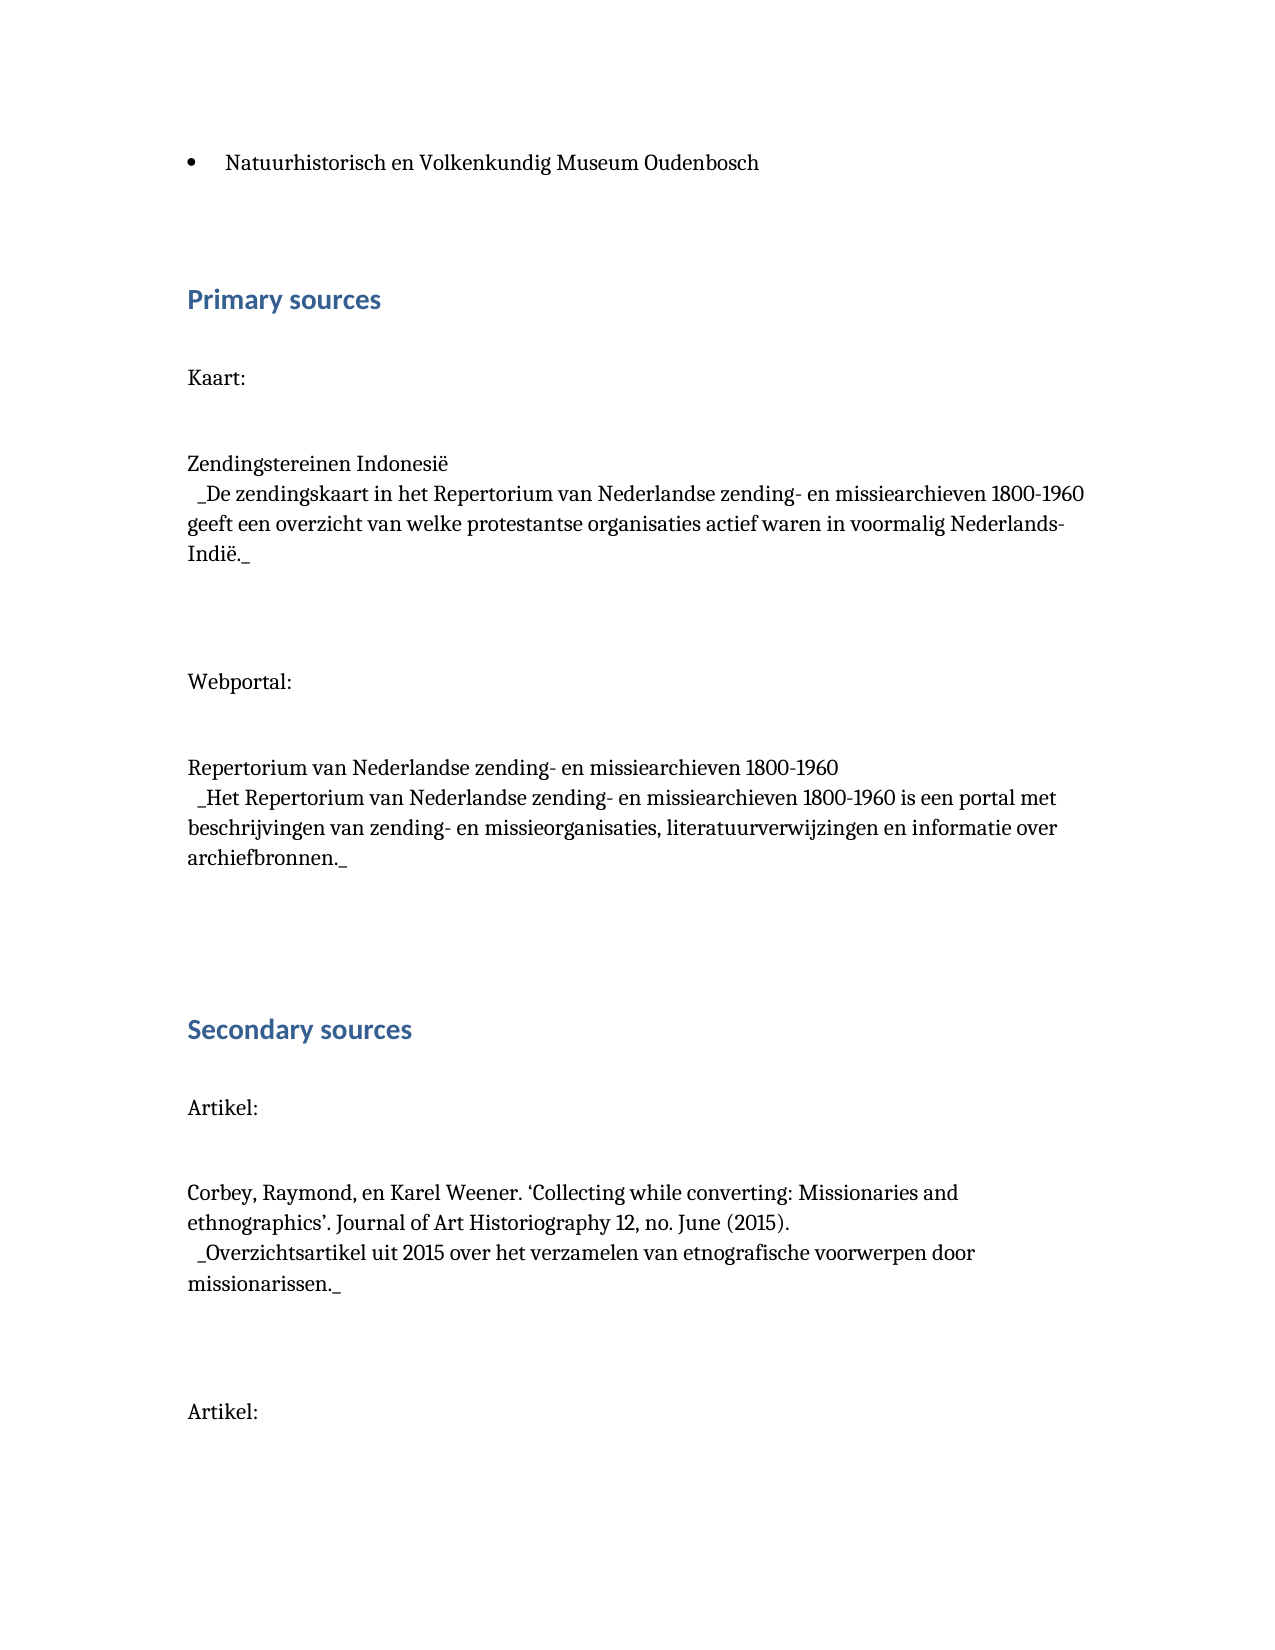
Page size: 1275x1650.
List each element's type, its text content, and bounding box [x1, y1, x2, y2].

text Kaart: [187, 365, 1087, 391]
text Artikel: [187, 1094, 1087, 1121]
text Repertorium van Nederlandse zending- en missiearchieven 1800-1960 _Het Repertorium van Nederlandse zending- en missiearchieven 1800-1960 is een portal met beschrijvingen van zending- en missieorganisaties, literatuurverwijzingen en informatie over archiefbronnen._ [187, 754, 1087, 871]
text Zendingstereinen Indonesië _De zendingskaart in het Repertorium van Nederlandse zending- en missiearchieven 1800-1960 geeft een overzicht van welke protestantse organisaties actief waren in voormalig Nederlands-Indië._ [187, 450, 1087, 567]
text Artikel: [187, 1398, 1087, 1425]
list Natuurhistorisch en Volkenkundig Museum Oudenbosch [187, 150, 1087, 176]
subtitle Secondary sources [187, 1011, 1087, 1046]
text Corbey, Raymond, en Karel Weener. ‘Collecting while converting: Missionaries and ethnographics’. Journal of Art Historiography 12, no. June (2015). _Overzichtsartikel uit 2015 over het verzamelen van etnografische voorwerpen door missionarissen._ [187, 1180, 1087, 1297]
text Webportal: [187, 669, 1087, 695]
subtitle Primary sources [187, 281, 1087, 317]
